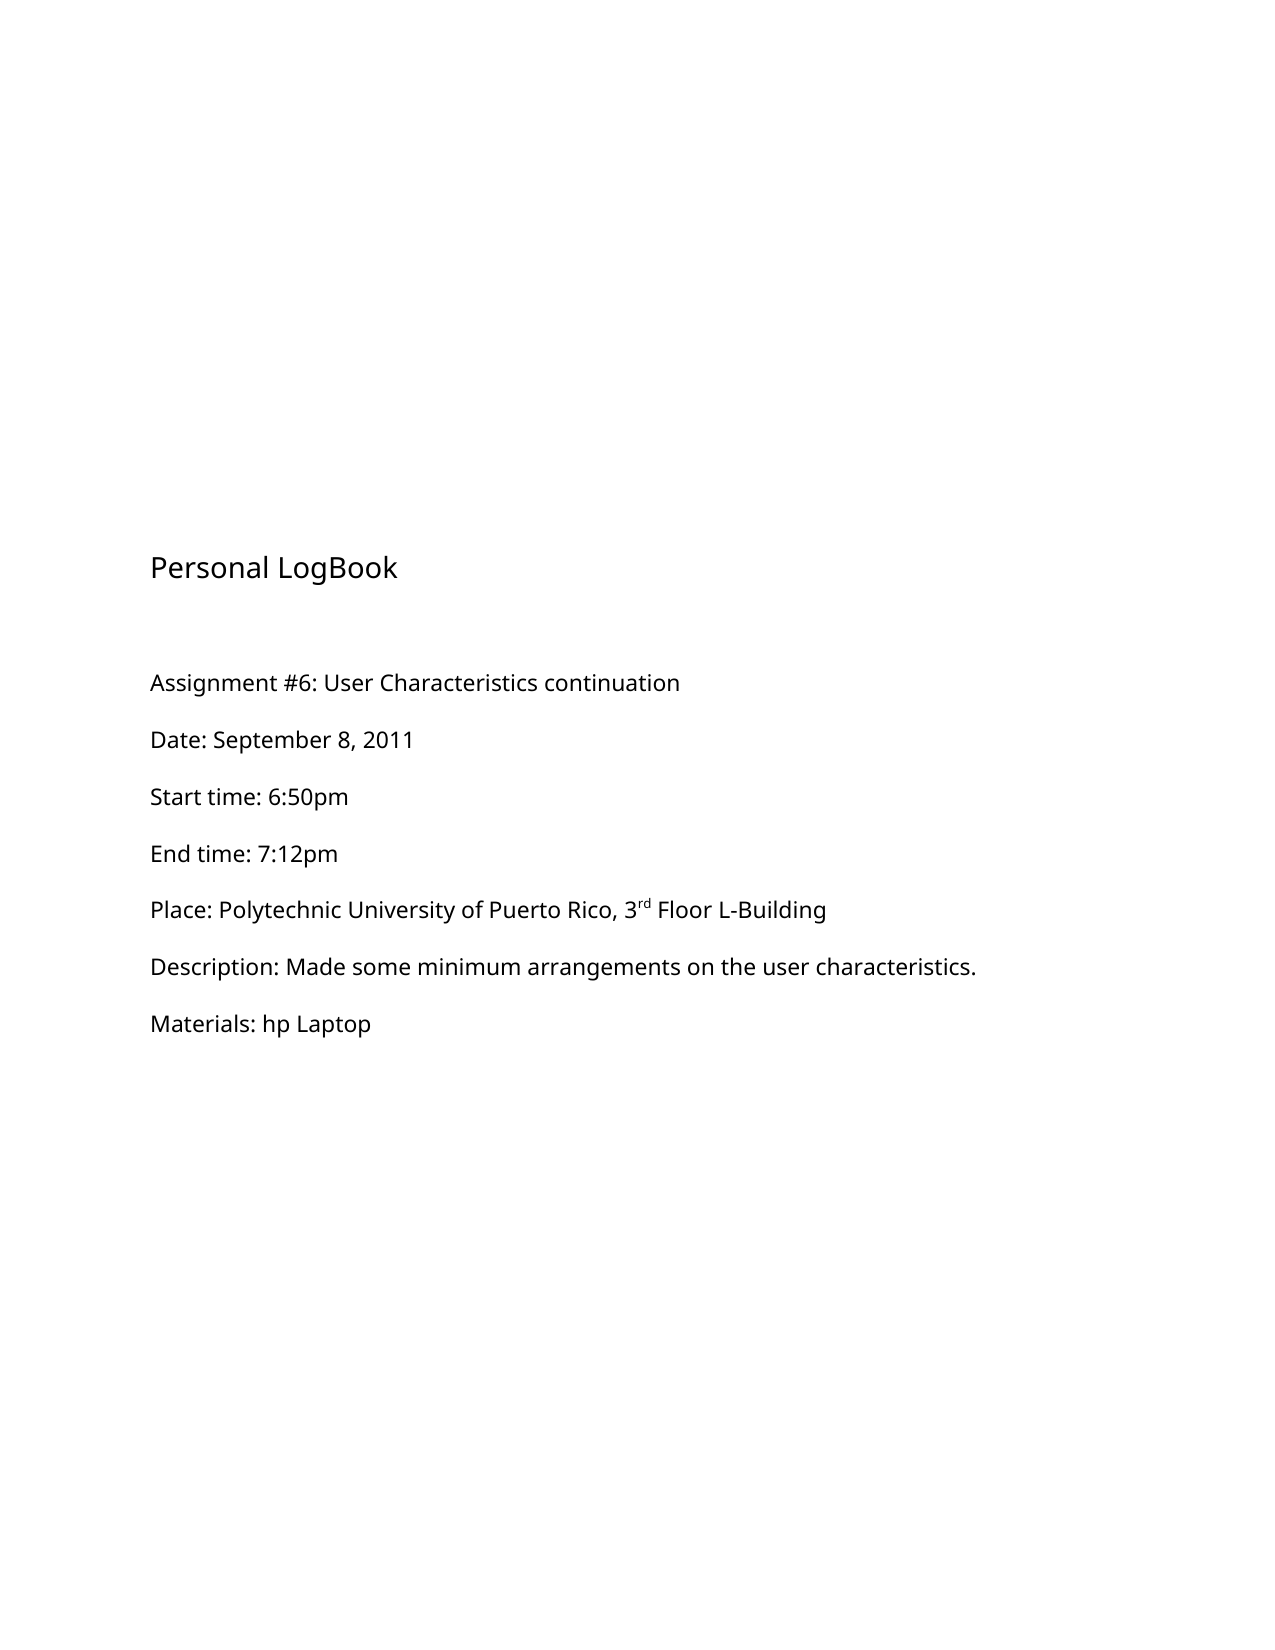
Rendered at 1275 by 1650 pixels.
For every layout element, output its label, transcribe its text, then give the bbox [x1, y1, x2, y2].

text Personal LogBook [150, 547, 1125, 587]
text Materials: hp Laptop [150, 1008, 1125, 1039]
text End time: 7:12pm [150, 838, 1125, 869]
text Description: Made some minimum arrangements on the user characteristics. [150, 951, 1125, 982]
text Date: September 8, 2011 [150, 724, 1125, 755]
text Start time: 6:50pm [150, 781, 1125, 812]
text Place: Polytechnic University of Puerto Rico, 3rd Floor L-Building [150, 894, 1125, 926]
text Assignment #6: User Characteristics continuation [150, 667, 1125, 699]
